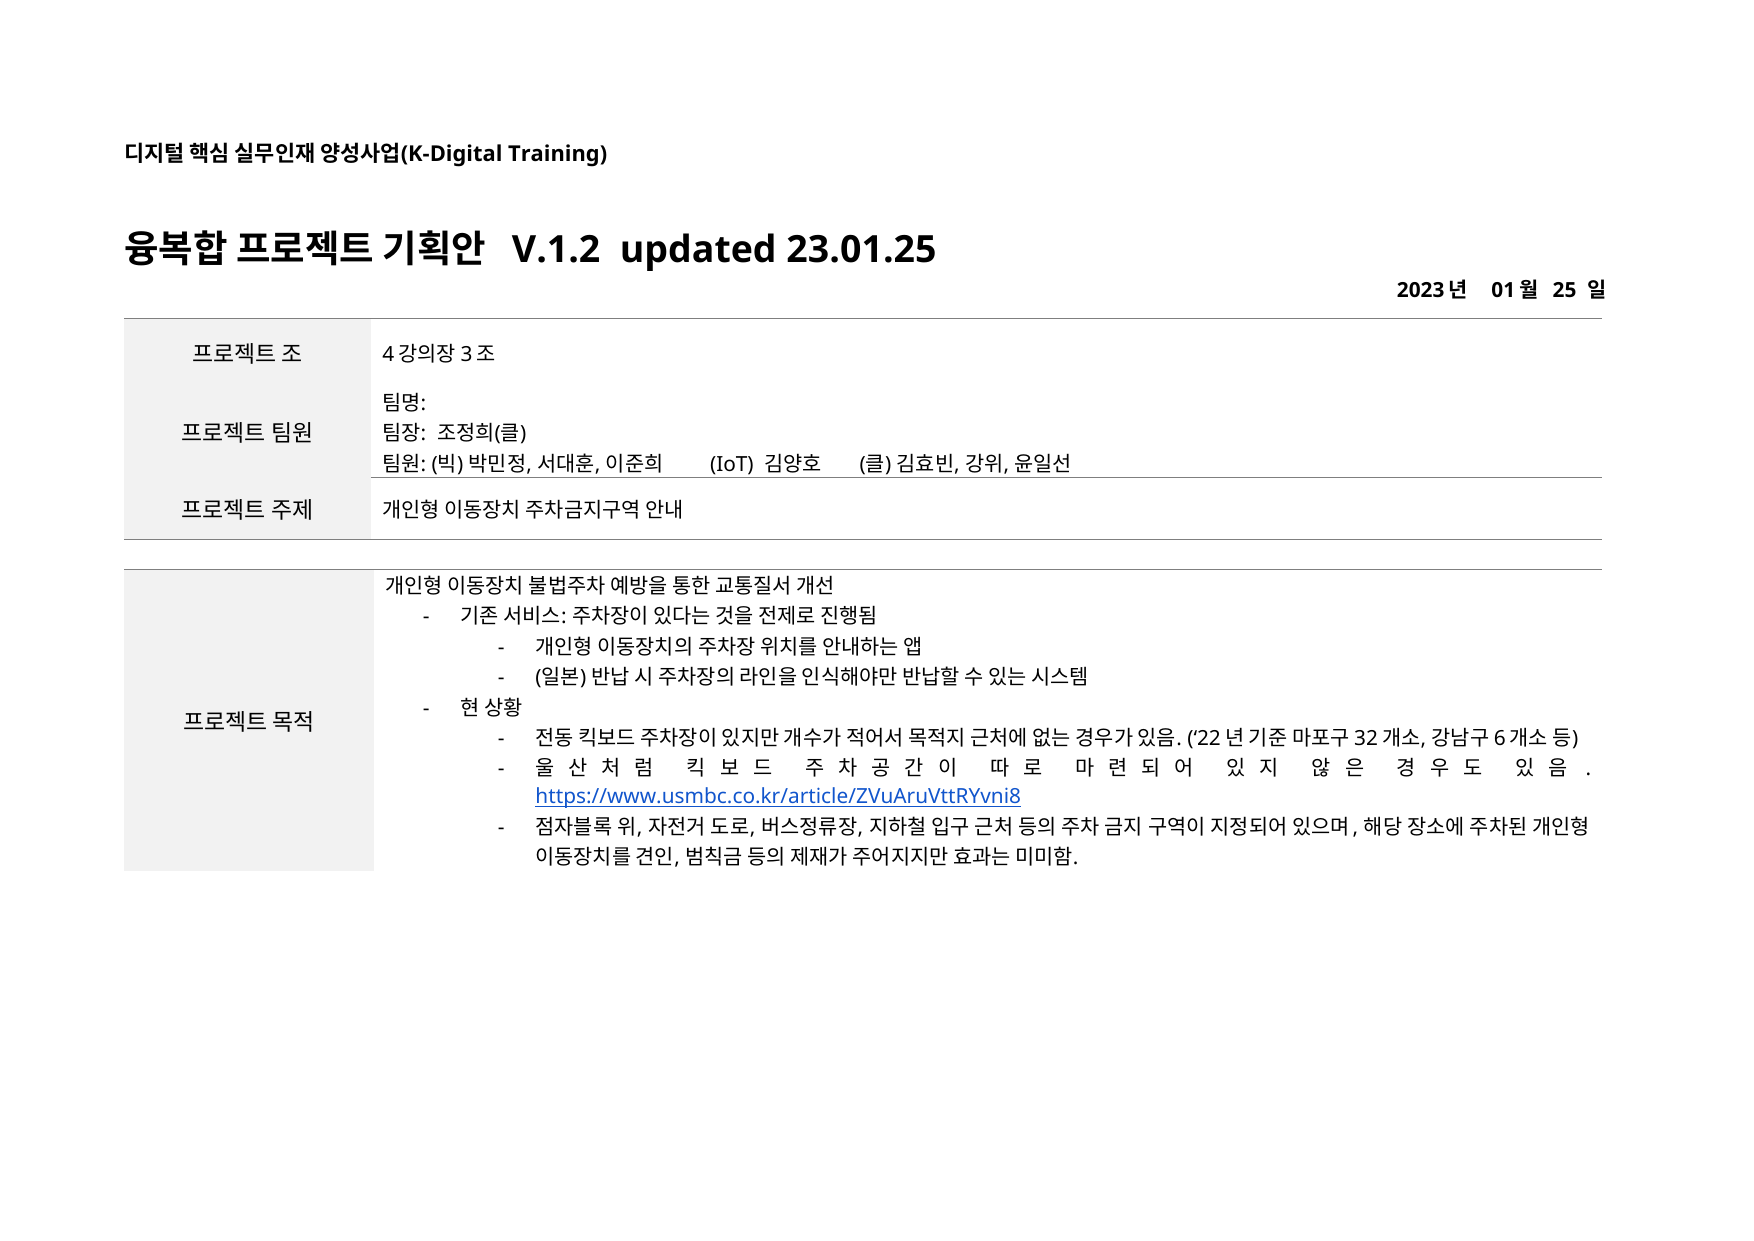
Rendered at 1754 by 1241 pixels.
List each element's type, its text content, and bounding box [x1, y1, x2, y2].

table_header 4강의장 3조 [371, 319, 1602, 386]
text 2023년 01월 25 일 [124, 273, 1606, 303]
table_header 프로젝트 조 [124, 319, 371, 386]
text 디지털 핵심 실무인재 양성사업(K-Digital Training) [124, 136, 1606, 168]
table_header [374, 570, 1602, 871]
table_cell 프로젝트 팀원 [124, 386, 371, 477]
table_cell 팀명: 팀장: 조정희(클) 팀원: (빅) 박민정, 서대훈, 이준희 (IoT) 김양호 (클) 김효빈, 강위, 윤일선 [371, 386, 1602, 477]
table_cell 개인형 이동장치 주차금지구역 안내 [371, 478, 1602, 539]
table_header 프로젝트 목적 [124, 570, 374, 871]
text 융복합 프로젝트 기획안 V.1.2 updated 23.01.25 [124, 168, 1606, 273]
table_cell 프로젝트 주제 [124, 477, 371, 539]
